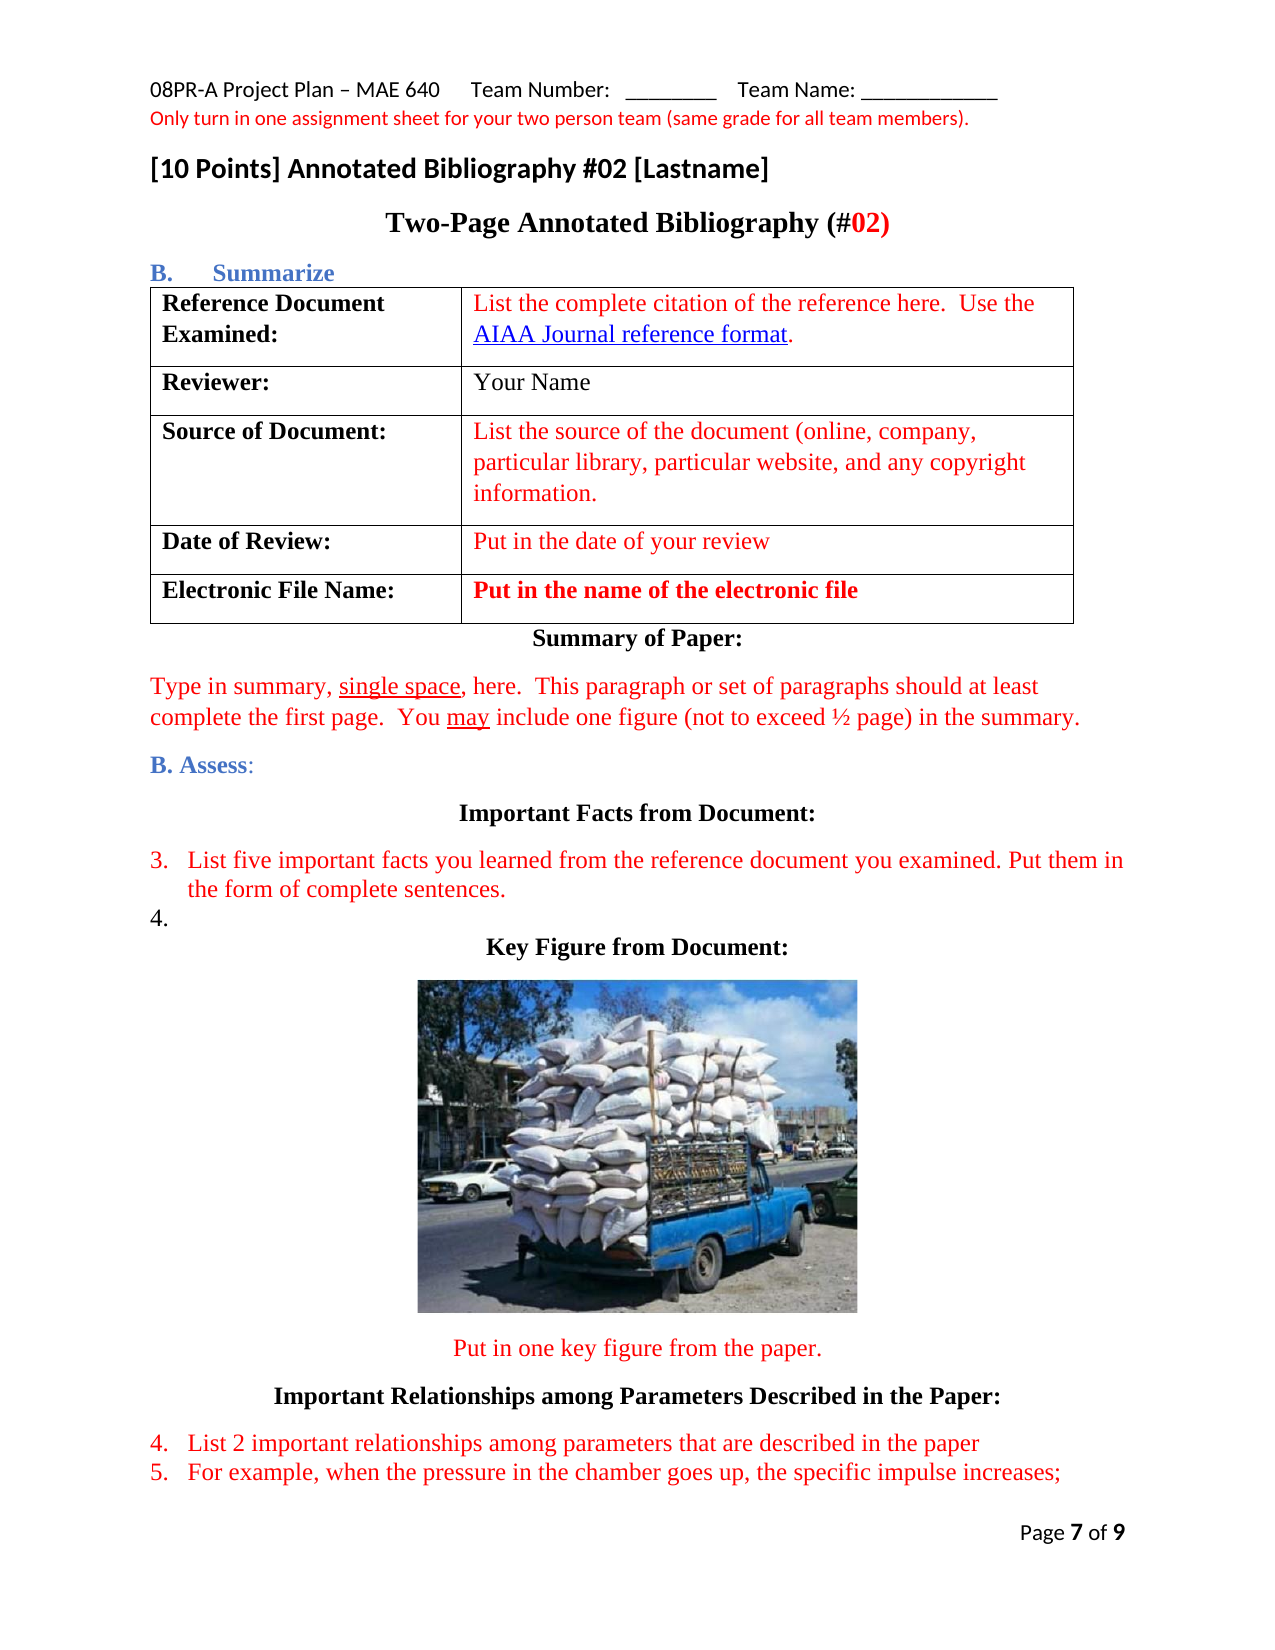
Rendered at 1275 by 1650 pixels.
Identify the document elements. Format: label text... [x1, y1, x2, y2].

list Summarize [150, 258, 1125, 287]
text Two-Page Annotated Bibliography (#02) [150, 205, 1125, 239]
table_cell Date of Review: [151, 526, 461, 574]
table_cell Your Name [462, 367, 1073, 415]
table_cell List the source of the document (online, company, particular library, particular website, and any copyright information. [462, 416, 1073, 525]
text Summary of Paper: [150, 623, 1125, 652]
text B. Assess: [150, 750, 1125, 779]
list List five important facts you learned from the reference document you examined. Put them in the form of complete sentences. [150, 845, 1125, 903]
text [10 Points] Annotated Bibliography #02 [Lastname] [150, 150, 1125, 186]
text Type in summary, single space, here. This paragraph or set of paragraphs should at least complete the first page. You may include one figure (not to exceed ½ page) in the summary. [150, 671, 1125, 731]
table_header List the complete citation of the reference here. Use the AIAA Journal reference format. [462, 288, 1073, 366]
table_cell Source of Document: [151, 416, 461, 525]
text Important Facts from Document: [150, 798, 1125, 826]
table_cell Put in the name of the electronic file [462, 575, 1073, 622]
table_cell Put in the date of your review [462, 526, 1073, 574]
text Put in one key figure from the paper. [150, 1333, 1125, 1362]
table_header Reference Document Examined: [151, 288, 461, 366]
text Key Figure from Document: [150, 932, 1125, 960]
list List 2 important relationships among parameters that are described in the paper [150, 1428, 1125, 1457]
list For example, when the pressure in the chamber goes up, the specific impulse increases; [150, 1457, 1125, 1486]
picture [417, 979, 858, 1315]
table_cell Electronic File Name: [151, 575, 461, 622]
text Important Relationships among Parameters Described in the Paper: [150, 1381, 1125, 1409]
table_cell Reviewer: [151, 367, 461, 415]
